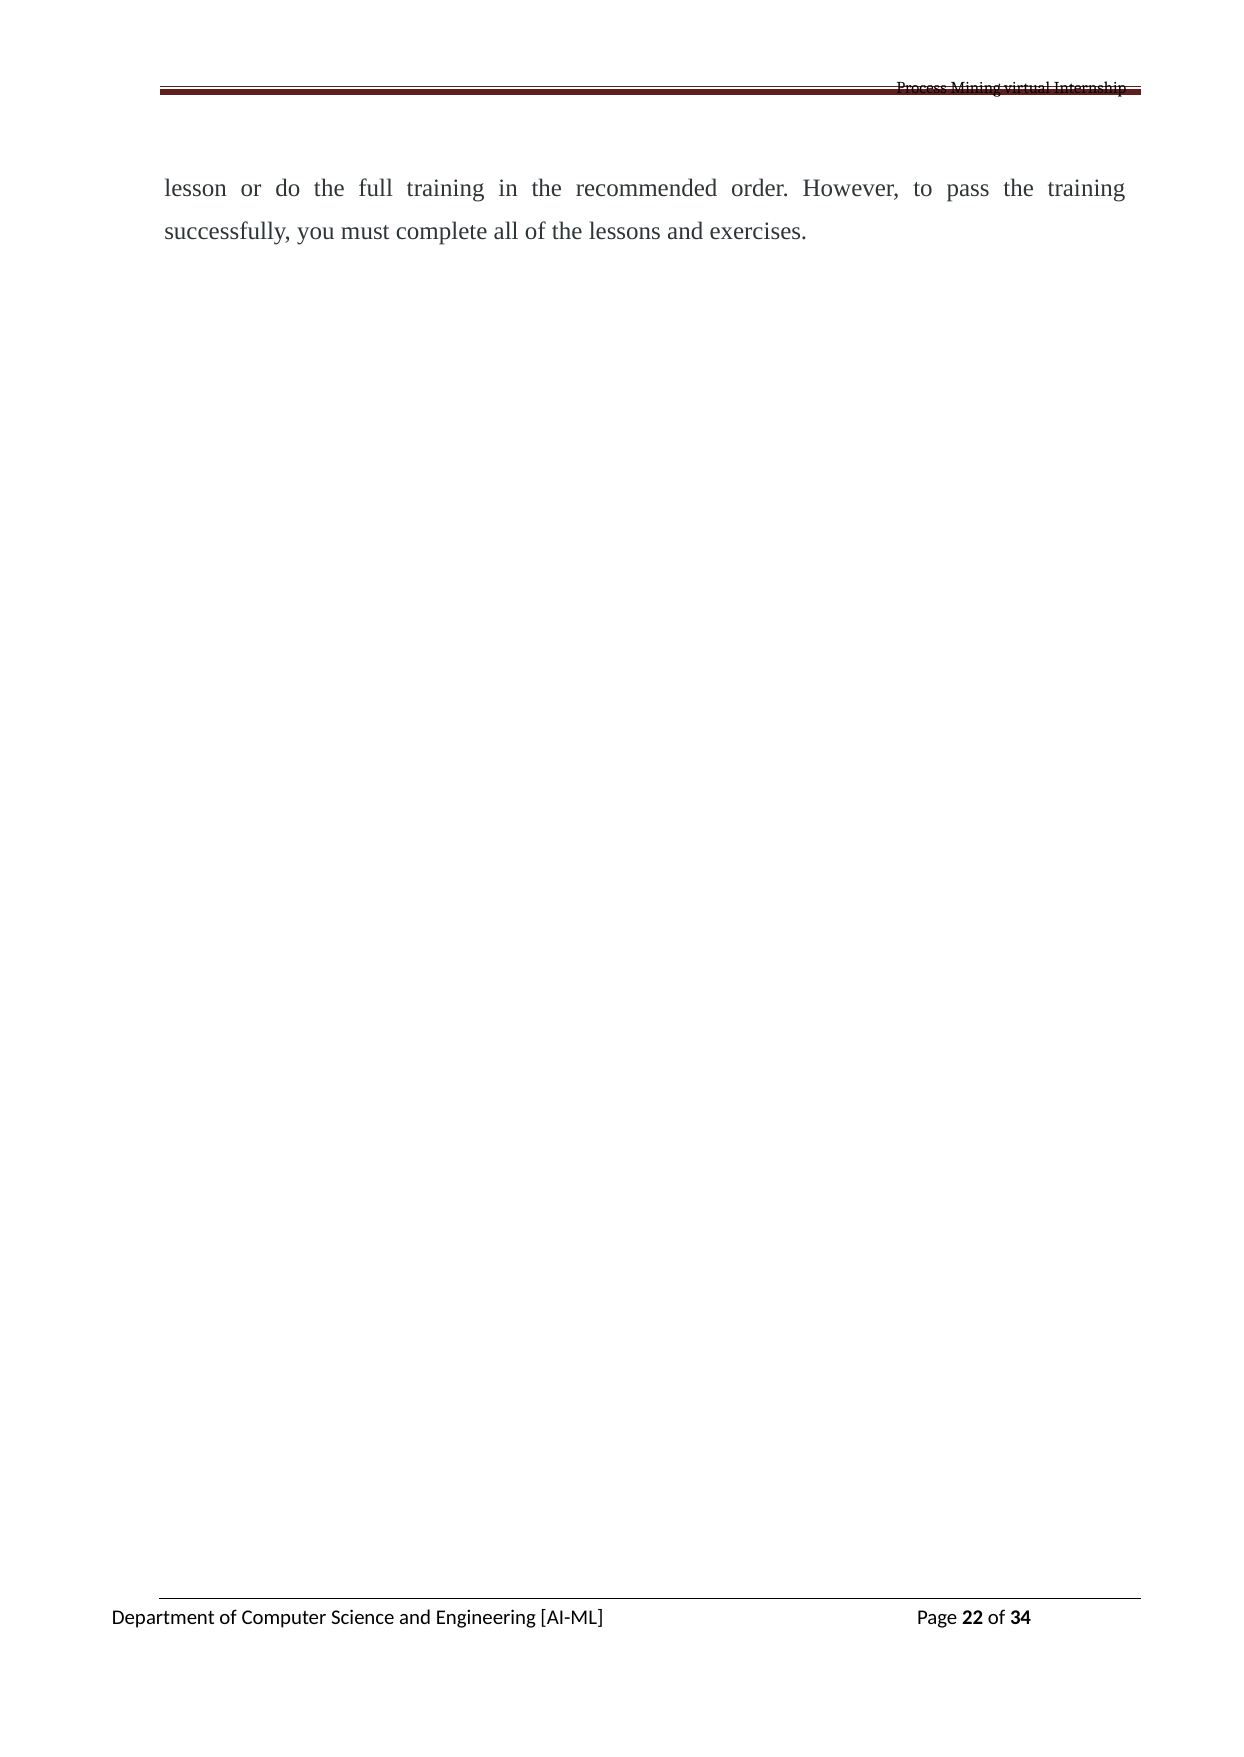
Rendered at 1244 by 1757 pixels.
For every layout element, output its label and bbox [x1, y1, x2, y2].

text [162, 173, 1127, 244]
